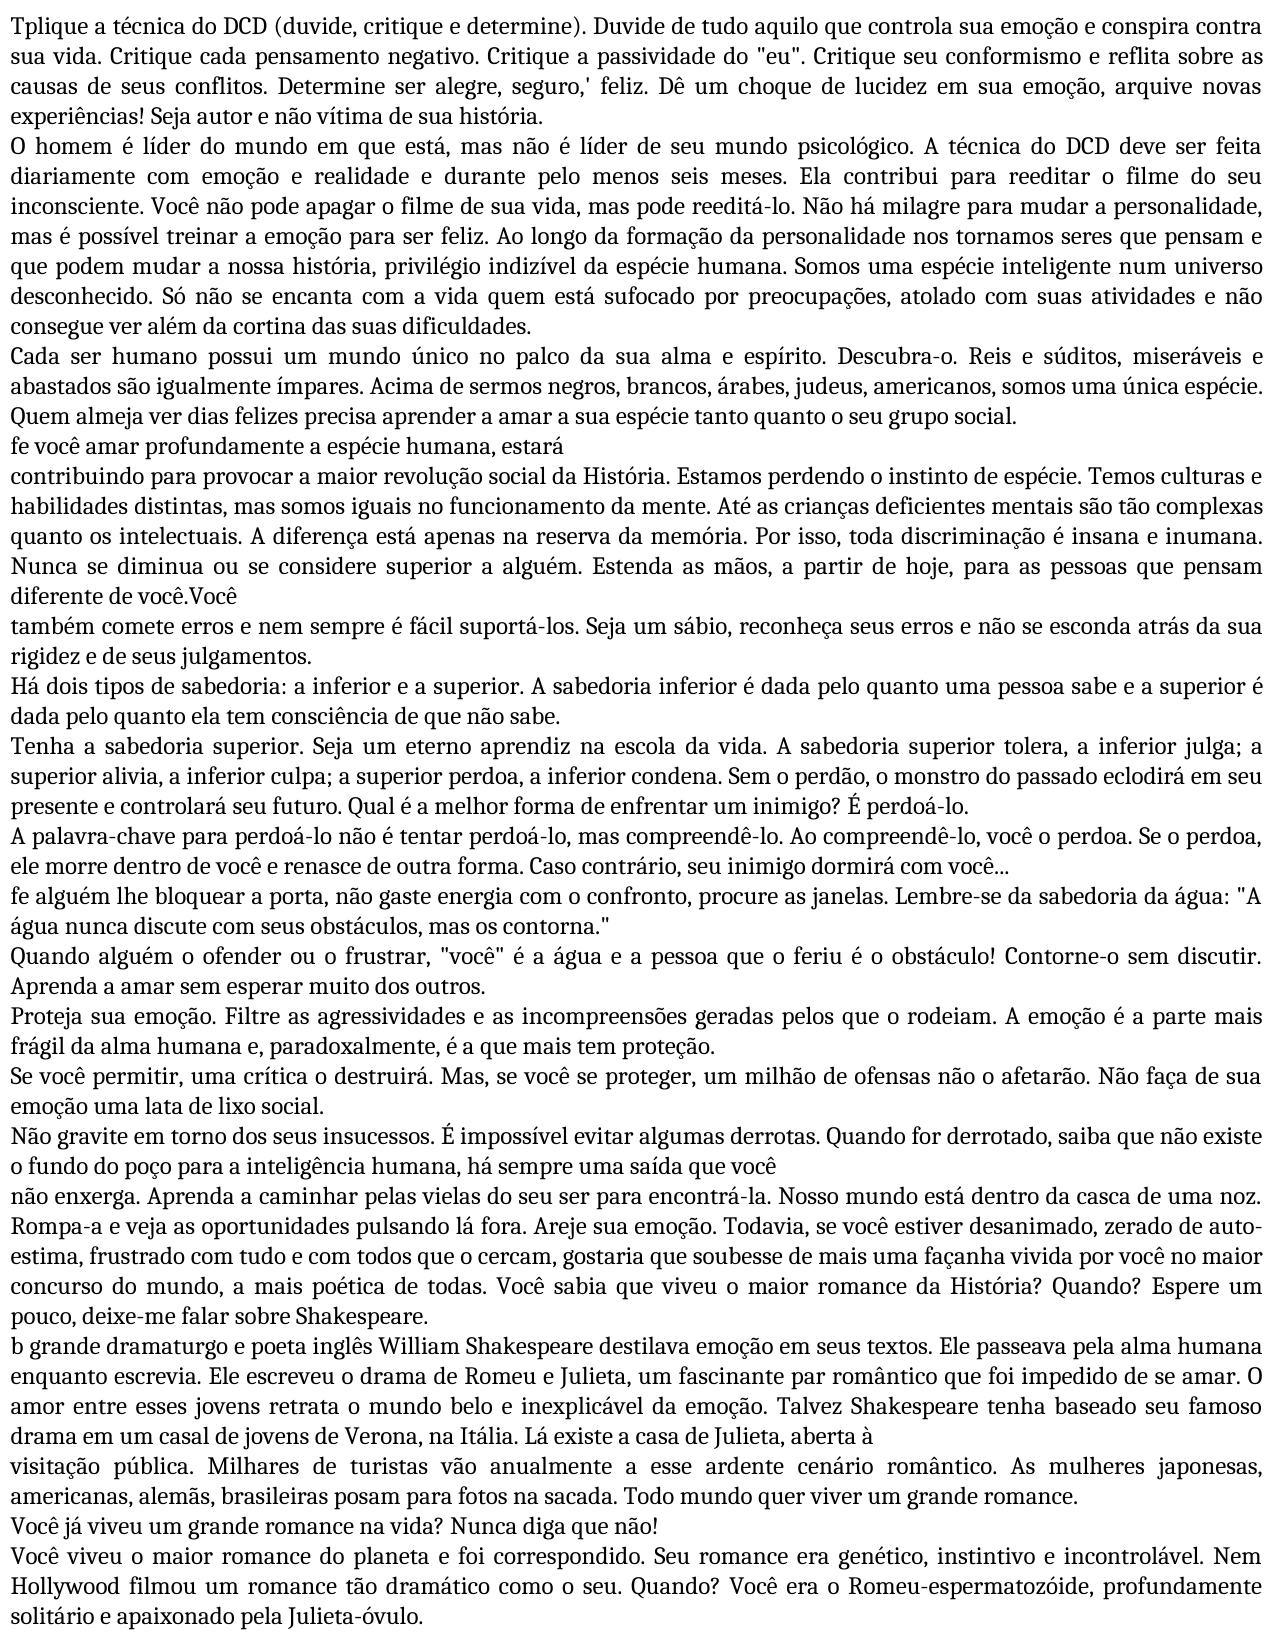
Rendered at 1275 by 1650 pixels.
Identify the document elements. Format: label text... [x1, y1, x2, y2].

text contribuindo para provocar a maior revolução social da História. Estamos perdendo o instinto de espécie. Temos culturas e habilidades distintas, mas somos iguais no funcionamento da mente. Até as crianças deficientes mentais são tão complexas quanto os intelectuais. A diferença está apenas na reserva da memória. Por isso, toda discriminação é insana e inumana. Nunca se diminua ou se considere superior a alguém. Estenda as mãos, a partir de hoje, para as pessoas que pensam diferente de você.Você [10, 460, 1264, 610]
text Cada ser humano possui um mundo único no palco da sua alma e espírito. Descubra-o. Reis e súditos, miseráveis e abastados são igualmente ímpares. Acima de sermos negros, brancos, árabes, judeus, americanos, somos uma única espécie. Quem almeja ver dias felizes precisa aprender a amar a sua espécie tanto quanto o seu grupo social. [10, 340, 1264, 430]
text visitação pública. Milhares de turistas vão anualmente a esse ardente cenário romântico. As mulheres japonesas, americanas, alemãs, brasileiras posam para fotos na sacada. Todo mundo quer viver um grande romance. [10, 1450, 1264, 1510]
text Tenha a sabedoria superior. Seja um eterno aprendiz na escola da vida. A sabedoria superior tolera, a inferior julga; a superior alivia, a inferior culpa; a superior perdoa, a inferior condena. Sem o perdão, o monstro do passado eclodirá em seu presente e controlará seu futuro. Qual é a melhor forma de enfrentar um inimigo? É perdoá-lo. [10, 730, 1264, 820]
text Se você permitir, uma crítica o destruirá. Mas, se você se proteger, um milhão de ofensas não o afetarão. Não faça de sua emoção uma lata de lixo social. [10, 1060, 1264, 1120]
text Tplique a técnica do DCD (duvide, critique e determine). Duvide de tudo aquilo que controla sua emoção e conspira contra sua vida. Critique cada pensamento negativo. Critique a passividade do "eu". Critique seu conformismo e reflita sobre as causas de seus conflitos. Determine ser alegre, seguro,' feliz. Dê um choque de lucidez em sua emoção, arquive novas experiências! Seja autor e não vítima de sua história. [10, 10, 1264, 130]
text Não gravite em torno dos seus insucessos. É impossível evitar algumas derrotas. Quando for derrotado, saiba que não existe o fundo do poço para a inteligência humana, há sempre uma saída que você [10, 1120, 1264, 1180]
text não enxerga. Aprenda a caminhar pelas vielas do seu ser para encontrá-la. Nosso mundo está dentro da casca de uma noz. Rompa-a e veja as oportunidades pulsando lá fora. Areje sua emoção. Todavia, se você estiver desanimado, zerado de auto-estima, frustrado com tudo e com todos que o cercam, gostaria que soubesse de mais uma façanha vivida por você no maior concurso do mundo, a mais poética de todas. Você sabia que viveu o maior romance da História? Quando? Espere um pouco, deixe-me falar sobre Shakespeare. [10, 1180, 1264, 1330]
text Quando alguém o ofender ou o frustrar, "você" é a água e a pessoa que o feriu é o obstáculo! Contorne-o sem discutir. Aprenda a amar sem esperar muito dos outros. [10, 940, 1264, 1000]
text O homem é líder do mundo em que está, mas não é líder de seu mundo psicológico. A técnica do DCD deve ser feita diariamente com emoção e realidade e durante pelo menos seis meses. Ela contribui para reeditar o filme do seu inconsciente. Você não pode apagar o filme de sua vida, mas pode reeditá-lo. Não há milagre para mudar a personalidade, mas é possível treinar a emoção para ser feliz. Ao longo da formação da personalidade nos tornamos seres que pensam e que podem mudar a nossa história, privilégio indizível da espécie humana. Somos uma espécie inteligente num universo desconhecido. Só não se encanta com a vida quem está sufocado por preocupações, atolado com suas atividades e não consegue ver além da cortina das suas dificuldades. [10, 130, 1264, 340]
text b grande dramaturgo e poeta inglês William Shakespeare destilava emoção em seus textos. Ele passeava pela alma humana enquanto escrevia. Ele escreveu o drama de Romeu e Julieta, um fascinante par romântico que foi impedido de se amar. O amor entre esses jovens retrata o mundo belo e inexplicável da emoção. Talvez Shakespeare tenha baseado seu famoso drama em um casal de jovens de Verona, na Itália. Lá existe a casa de Julieta, aberta à [10, 1330, 1264, 1450]
text Há dois tipos de sabedoria: a inferior e a superior. A sabedoria inferior é dada pelo quanto uma pessoa sabe e a superior é dada pelo quanto ela tem consciência de que não sabe. [10, 670, 1264, 730]
text fe você amar profundamente a espécie humana, estará [10, 430, 1264, 460]
text Você já viveu um grande romance na vida? Nunca diga que não! [10, 1510, 1264, 1540]
text fe alguém lhe bloquear a porta, não gaste energia com o confronto, procure as janelas. Lembre-se da sabedoria da água: "A água nunca discute com seus obstáculos, mas os contorna." [10, 880, 1264, 940]
text Proteja sua emoção. Filtre as agressividades e as incompreensões geradas pelos que o rodeiam. A emoção é a parte mais frágil da alma humana e, paradoxalmente, é a que mais tem proteção. [10, 1000, 1264, 1060]
text também comete erros e nem sempre é fácil suportá-los. Seja um sábio, reconheça seus erros e não se esconda atrás da sua rigidez e de seus julgamentos. [10, 610, 1264, 670]
text A palavra-chave para perdoá-lo não é tentar perdoá-lo, mas compreendê-lo. Ao compreendê-lo, você o perdoa. Se o perdoa, ele morre dentro de você e renasce de outra forma. Caso contrário, seu inimigo dormirá com você... [10, 820, 1264, 880]
text Você viveu o maior romance do planeta e foi correspondido. Seu romance era genético, instintivo e incontrolável. Nem Hollywood filmou um romance tão dramático como o seu. Quando? Você era o Romeu-espermatozóide, profundamente solitário e apaixonado pela Julieta-óvulo. [10, 1540, 1264, 1630]
